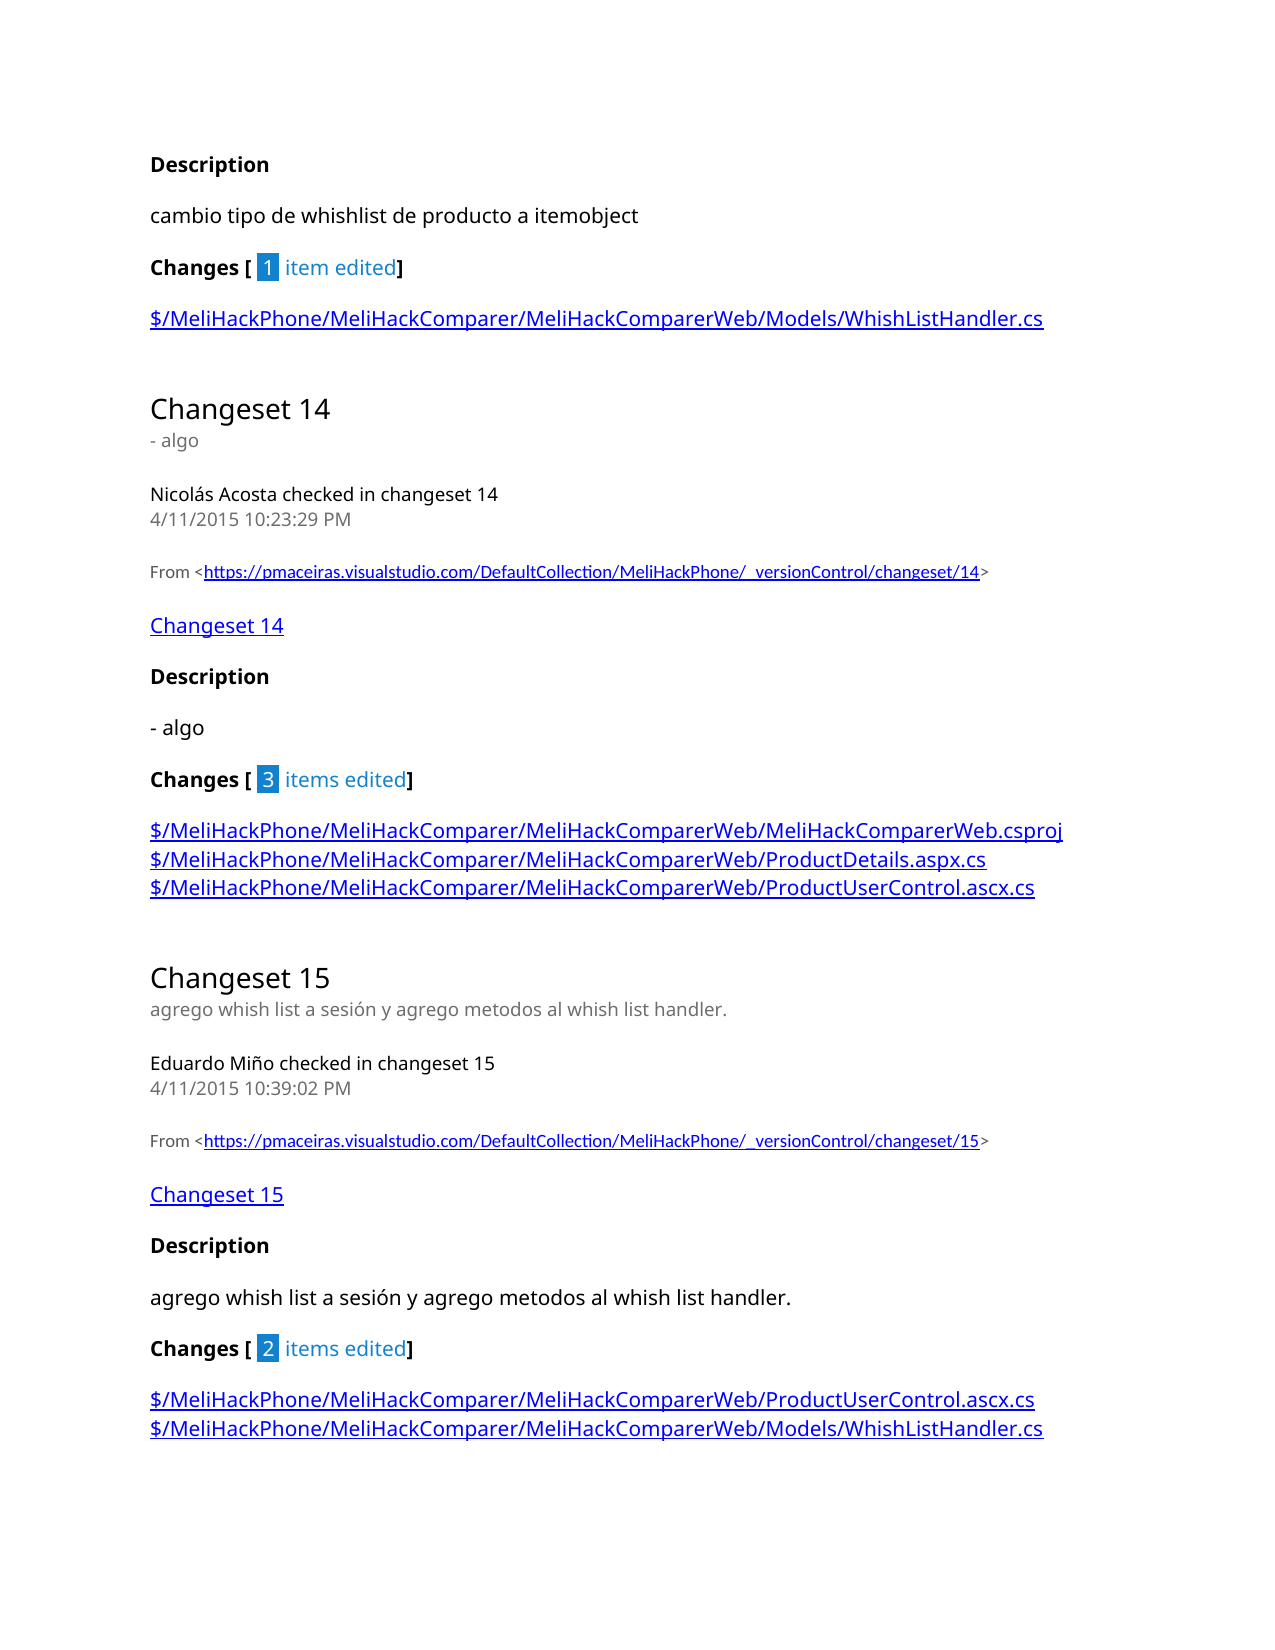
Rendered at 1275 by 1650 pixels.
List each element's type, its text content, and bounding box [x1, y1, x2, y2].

text $/MeliHackPhone/MeliHackComparer/MeliHackComparerWeb/ProductUserControl.ascx.cs [150, 1385, 1125, 1414]
text Description [150, 150, 1125, 178]
text 4/11/2015 10:39:02 PM [150, 1075, 1125, 1101]
text $/MeliHackPhone/MeliHackComparer/MeliHackComparerWeb/ProductUserControl.ascx.cs [150, 873, 1125, 902]
text $/MeliHackPhone/MeliHackComparer/MeliHackComparerWeb/Models/WhishListHandler.cs [150, 1414, 1125, 1442]
text cambio tipo de whishlist de producto a itemobject [150, 201, 1125, 230]
text $/MeliHackPhone/MeliHackComparer/MeliHackComparerWeb/Models/WhishListHandler.cs [150, 304, 1125, 332]
text Changes [ 1 item edited] [279, 253, 1125, 281]
text Changeset 15 [150, 1180, 1125, 1208]
text Changeset 14 [150, 389, 1125, 427]
text Eduardo Miño checked in changeset 15 [150, 1050, 1125, 1075]
text Changeset 15 [150, 958, 1125, 996]
text Description [150, 662, 1125, 691]
text - algo [150, 713, 1125, 742]
text Changes [ 3 items edited] [150, 765, 257, 793]
text Changes [ 3 items edited] [279, 765, 1125, 793]
text agrego whish list a sesión y agrego metodos al whish list handler. [150, 1283, 1125, 1311]
text - algo [150, 427, 1125, 453]
text Changes [ 2 items edited] [150, 1334, 257, 1362]
text Changes [ 1 item edited] [150, 253, 257, 281]
text From <https://pmaceiras.visualstudio.com/DefaultCollection/MeliHackPhone/_versionControl/changeset/15> [150, 1129, 1125, 1152]
text $/MeliHackPhone/MeliHackComparer/MeliHackComparerWeb/ProductDetails.aspx.cs [150, 845, 1125, 873]
text Changes [ 2 items edited] [279, 1334, 1125, 1362]
text Nicolás Acosta checked in changeset 14 [150, 481, 1125, 506]
text Description [150, 1231, 1125, 1260]
text From <https://pmaceiras.visualstudio.com/DefaultCollection/MeliHackPhone/_versionControl/changeset/14> [150, 560, 1125, 583]
text agrego whish list a sesión y agrego metodos al whish list handler. [150, 996, 1125, 1022]
text 4/11/2015 10:23:29 PM [150, 506, 1125, 532]
text Changeset 14 [150, 611, 1125, 639]
text $/MeliHackPhone/MeliHackComparer/MeliHackComparerWeb/MeliHackComparerWeb.csproj [150, 816, 1125, 845]
